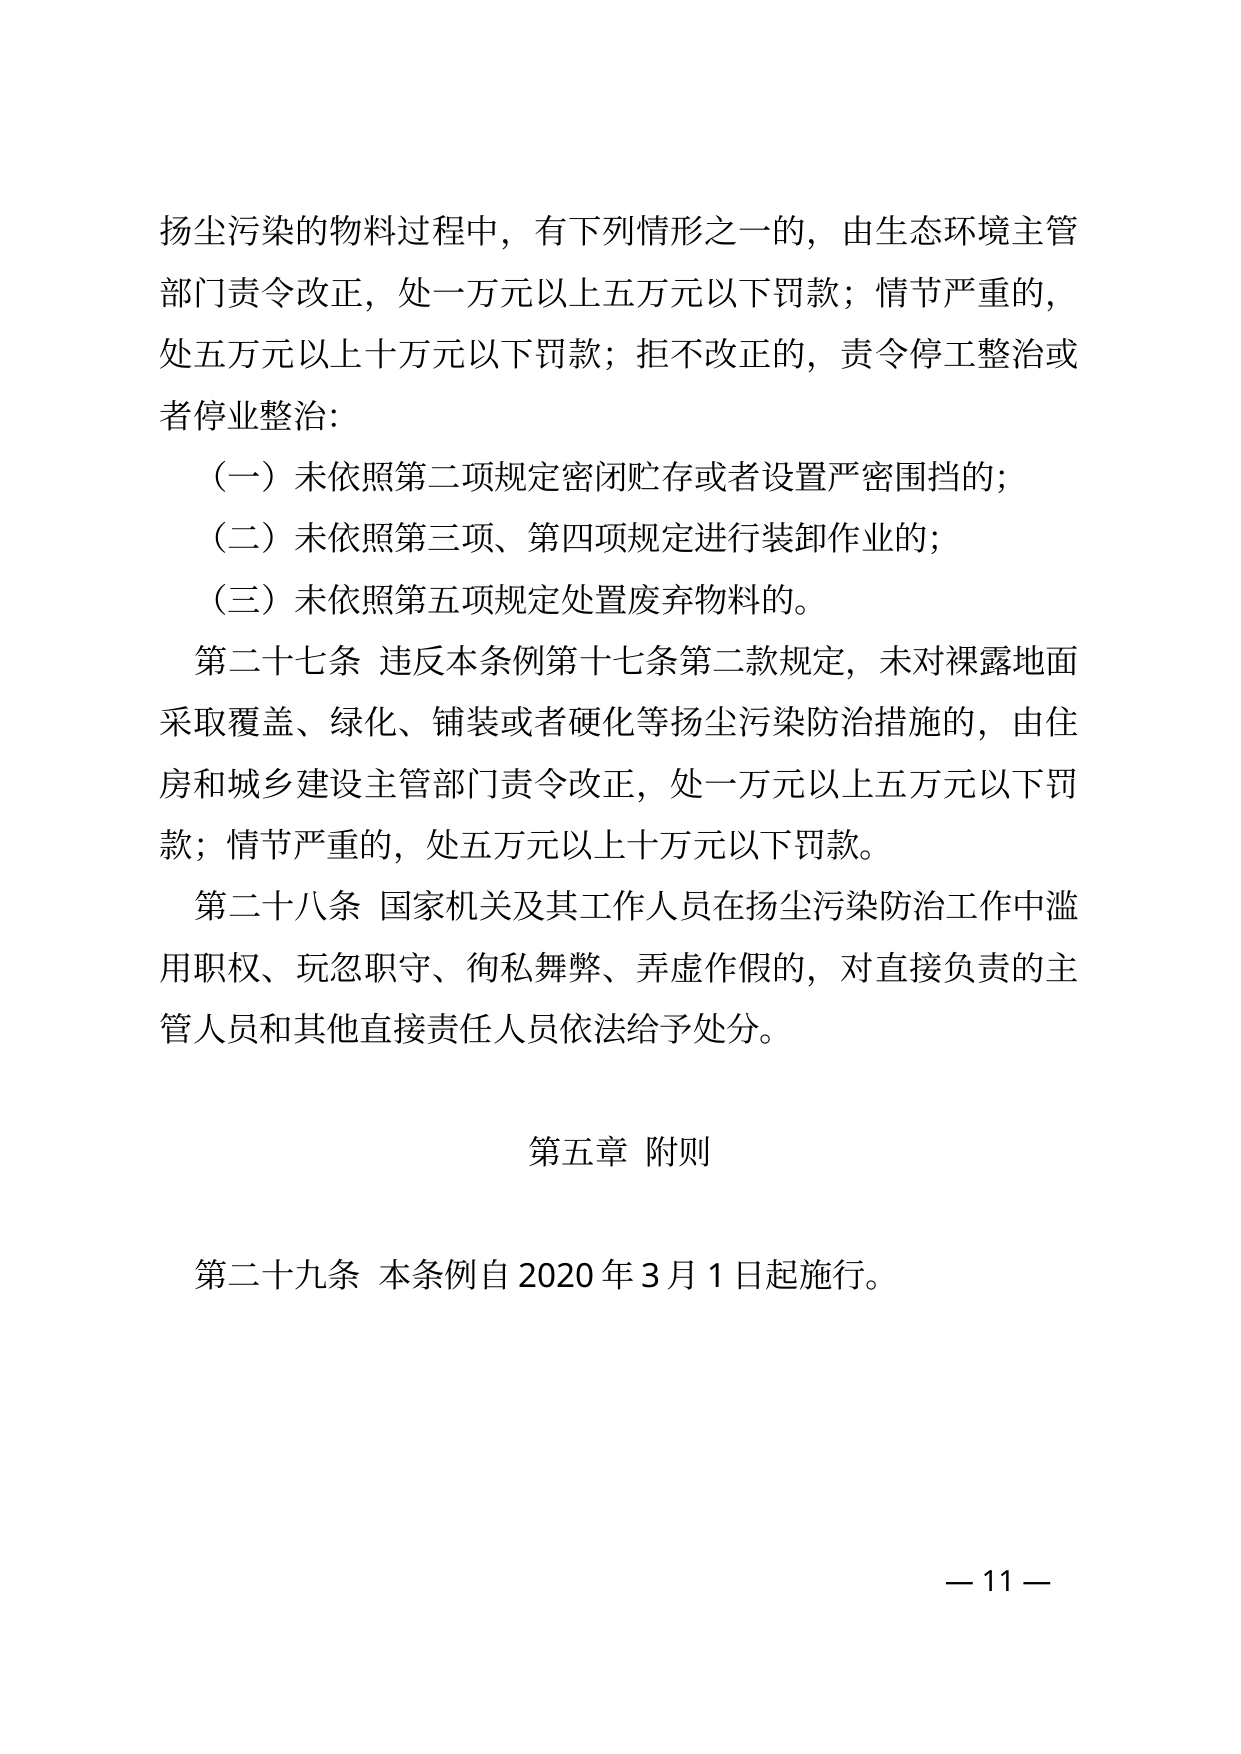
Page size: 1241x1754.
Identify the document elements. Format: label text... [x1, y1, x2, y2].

text 第五章 附则 [159, 1115, 1081, 1177]
text 第二十七条 违反本条例第十七条第二款规定，未对裸露地面采取覆盖、绿化、铺装或者硬化等扬尘污染防治措施的，由住房和城乡建设主管部门责令改正，处一万元以上五万元以下罚款；情节严重的，处五万元以上十万元以下罚款。 [159, 624, 1081, 870]
text 第二十九条 本条例自2020年3月1日起施行。 [159, 1238, 1081, 1299]
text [159, 195, 1081, 440]
text （三）未依照第五项规定处置废弃物料的。 [159, 563, 1081, 624]
text （二）未依照第三项、第四项规定进行装卸作业的； [159, 502, 1081, 563]
text （一）未依照第二项规定密闭贮存或者设置严密围挡的； [159, 440, 1081, 502]
text 第二十八条 国家机关及其工作人员在扬尘污染防治工作中滥用职权、玩忽职守、徇私舞弊、弄虚作假的，对直接负责的主管人员和其他直接责任人员依法给予处分。 [159, 870, 1081, 1054]
